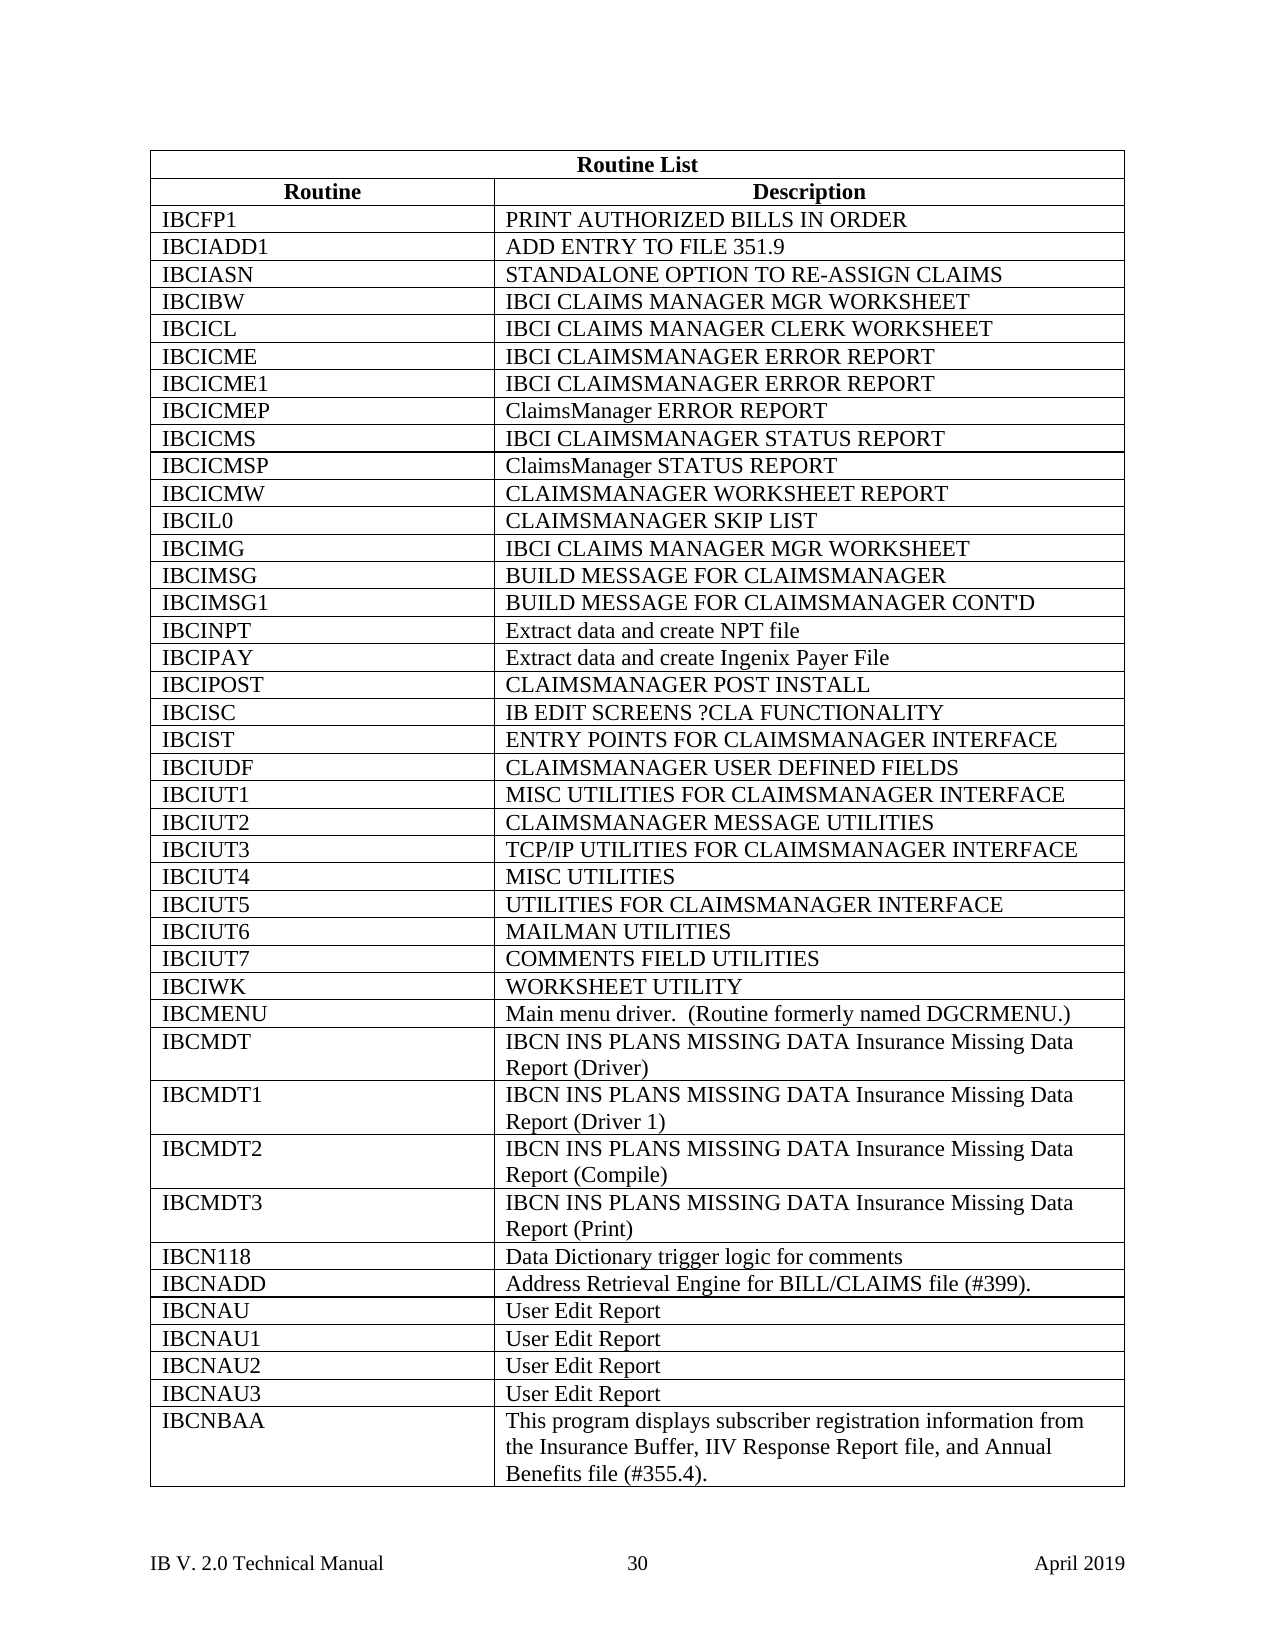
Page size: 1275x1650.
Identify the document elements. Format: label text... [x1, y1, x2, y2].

table_cell Description [495, 179, 1124, 205]
table_cell IBCIUT6 [151, 918, 494, 944]
table_cell User Edit Report [495, 1352, 1124, 1379]
table_cell IBCICMS [151, 425, 494, 451]
table_cell IBCINPT [151, 617, 494, 643]
table_cell IBCIL0 [151, 507, 494, 533]
table_cell ClaimsManager ERROR REPORT [495, 398, 1124, 424]
table_cell IBCNAU2 [151, 1352, 494, 1379]
table_cell IBCIUT5 [151, 891, 494, 917]
table_cell Extract data and create NPT file [495, 617, 1124, 643]
table_cell User Edit Report [495, 1298, 1124, 1324]
table_cell IBCI CLAIMSMANAGER STATUS REPORT [495, 425, 1124, 451]
table_cell ADD ENTRY TO FILE 351.9 [495, 233, 1124, 259]
table_cell IBCNADD [151, 1270, 494, 1296]
table_cell COMMENTS FIELD UTILITIES [495, 946, 1124, 972]
table_cell IBCN INS PLANS MISSING DATA Insurance Missing Data Report (Driver) [495, 1028, 1124, 1080]
table_cell IBCN INS PLANS MISSING DATA Insurance Missing Data Report (Compile) [495, 1135, 1124, 1188]
table_cell IBCN118 [151, 1243, 494, 1269]
table_cell IBCIUT1 [151, 781, 494, 807]
table_cell UTILITIES FOR CLAIMSMANAGER INTERFACE [495, 891, 1124, 917]
table_cell ENTRY POINTS FOR CLAIMSMANAGER INTERFACE [495, 726, 1124, 753]
table_cell IBCMDT1 [151, 1081, 494, 1134]
table_cell CLAIMSMANAGER SKIP LIST [495, 507, 1124, 533]
table_cell IBCISC [151, 699, 494, 725]
table_cell This program displays subscriber registration information from the Insurance Buffer, IIV Response Report file, and Annual Benefits file (#355.4). [495, 1407, 1124, 1486]
table_cell IBCIUT2 [151, 809, 494, 835]
table_cell IBCIMSG1 [151, 589, 494, 616]
table_cell IBCNAU [151, 1298, 494, 1324]
table_cell IBCI CLAIMS MANAGER MGR WORKSHEET [495, 535, 1124, 561]
table_cell ClaimsManager STATUS REPORT [495, 453, 1124, 479]
table_cell IBCI CLAIMS MANAGER MGR WORKSHEET [495, 288, 1124, 314]
table_cell IBCIPOST [151, 672, 494, 698]
table_cell MAILMAN UTILITIES [495, 918, 1124, 944]
table_cell CLAIMSMANAGER MESSAGE UTILITIES [495, 809, 1124, 835]
table_cell IBCIMSG [151, 562, 494, 588]
table_cell IBCIUT3 [151, 836, 494, 862]
table_cell IBCIBW [151, 288, 494, 314]
table_cell IBCI CLAIMSMANAGER ERROR REPORT [495, 370, 1124, 397]
table_cell IBCIASN [151, 261, 494, 287]
table_cell STANDALONE OPTION TO RE-ASSIGN CLAIMS [495, 261, 1124, 287]
table_cell MISC UTILITIES FOR CLAIMSMANAGER INTERFACE [495, 781, 1124, 807]
table_cell IBCN INS PLANS MISSING DATA Insurance Missing Data Report (Driver 1) [495, 1081, 1124, 1134]
table_cell TCP/IP UTILITIES FOR CLAIMSMANAGER INTERFACE [495, 836, 1124, 862]
table_cell IBCICMSP [151, 453, 494, 479]
table_cell IBCMDT [151, 1028, 494, 1080]
table_cell IBCIMG [151, 535, 494, 561]
table_cell MISC UTILITIES [495, 863, 1124, 890]
table_cell IBCMENU [151, 1000, 494, 1027]
table_cell BUILD MESSAGE FOR CLAIMSMANAGER CONT'D [495, 589, 1124, 616]
table_cell CLAIMSMANAGER USER DEFINED FIELDS [495, 754, 1124, 780]
table_cell IBCICL [151, 315, 494, 342]
table_cell IBCIPAY [151, 644, 494, 671]
table_cell Extract data and create Ingenix Payer File [495, 644, 1124, 671]
table_cell IBCIST [151, 726, 494, 753]
table_cell IBCNAU3 [151, 1380, 494, 1406]
table_cell IBCIADD1 [151, 233, 494, 259]
table_cell IBCICME1 [151, 370, 494, 397]
table_cell IBCI CLAIMS MANAGER CLERK WORKSHEET [495, 315, 1124, 342]
table_cell IBCIUDF [151, 754, 494, 780]
table_cell User Edit Report [495, 1380, 1124, 1406]
table_cell IBCIUT7 [151, 946, 494, 972]
table_cell IB EDIT SCREENS ?CLA FUNCTIONALITY [495, 699, 1124, 725]
table_cell IBCICMW [151, 480, 494, 506]
table_cell IBCIWK [151, 973, 494, 999]
table_cell IBCN INS PLANS MISSING DATA Insurance Missing Data Report (Print) [495, 1189, 1124, 1242]
table_header Routine List [151, 151, 1124, 177]
table_cell CLAIMSMANAGER WORKSHEET REPORT [495, 480, 1124, 506]
table_cell Routine [151, 179, 494, 205]
table_cell IBCMDT3 [151, 1189, 494, 1242]
table_cell BUILD MESSAGE FOR CLAIMSMANAGER [495, 562, 1124, 588]
table_cell IBCFP1 [151, 206, 494, 232]
table_cell IBCNAU1 [151, 1325, 494, 1351]
table_cell IBCICMEP [151, 398, 494, 424]
table_cell Main menu driver. (Routine formerly named DGCRMENU.) [495, 1000, 1124, 1027]
table_cell CLAIMSMANAGER POST INSTALL [495, 672, 1124, 698]
table_cell IBCNBAA [151, 1407, 494, 1486]
table_cell User Edit Report [495, 1325, 1124, 1351]
table_cell WORKSHEET UTILITY [495, 973, 1124, 999]
table_cell PRINT AUTHORIZED BILLS IN ORDER [495, 206, 1124, 232]
table_cell Data Dictionary trigger logic for comments [495, 1243, 1124, 1269]
table_cell IBCMDT2 [151, 1135, 494, 1188]
table_cell IBCICME [151, 343, 494, 369]
table_cell IBCIUT4 [151, 863, 494, 890]
table_cell Address Retrieval Engine for BILL/CLAIMS file (#399). [495, 1270, 1124, 1296]
table_cell IBCI CLAIMSMANAGER ERROR REPORT [495, 343, 1124, 369]
